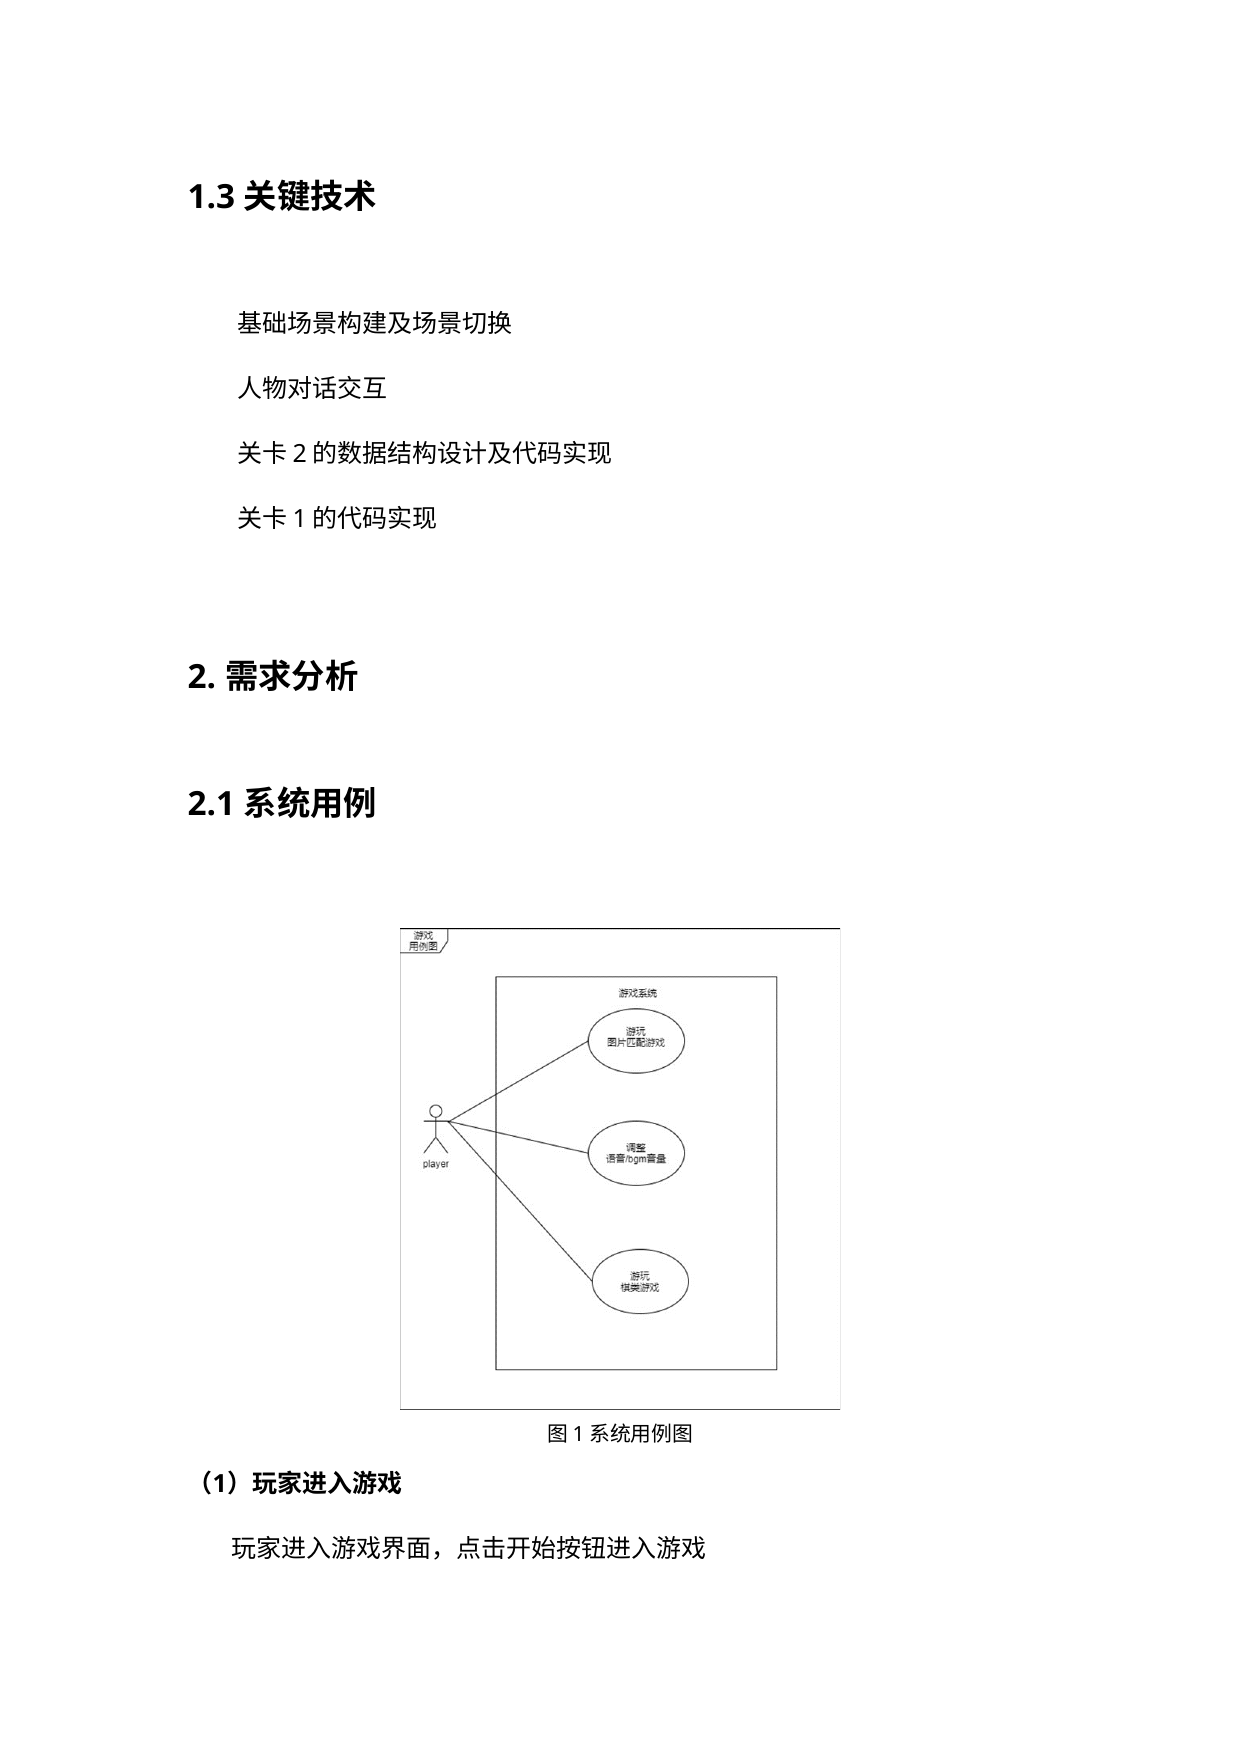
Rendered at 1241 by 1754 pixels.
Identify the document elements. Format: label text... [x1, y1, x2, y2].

subtitle 1.3 关键技术 [187, 162, 1053, 227]
picture [400, 928, 841, 1410]
subtitle 2.1 系统用例 [187, 769, 1053, 834]
text 关卡2的数据结构设计及代码实现 [187, 419, 1053, 484]
text 玩家进入游戏界面，点击开始按钮进入游戏 [187, 1514, 1053, 1579]
text 人物对话交互 [187, 354, 1053, 419]
text 基础场景构建及场景切换 [187, 289, 1053, 354]
text 图 1 系统用例图 [187, 1416, 1053, 1449]
text （1）玩家进入游戏 [187, 1449, 1053, 1514]
text 关卡1的代码实现 [187, 484, 1053, 549]
subtitle 需求分析 [187, 641, 1053, 706]
